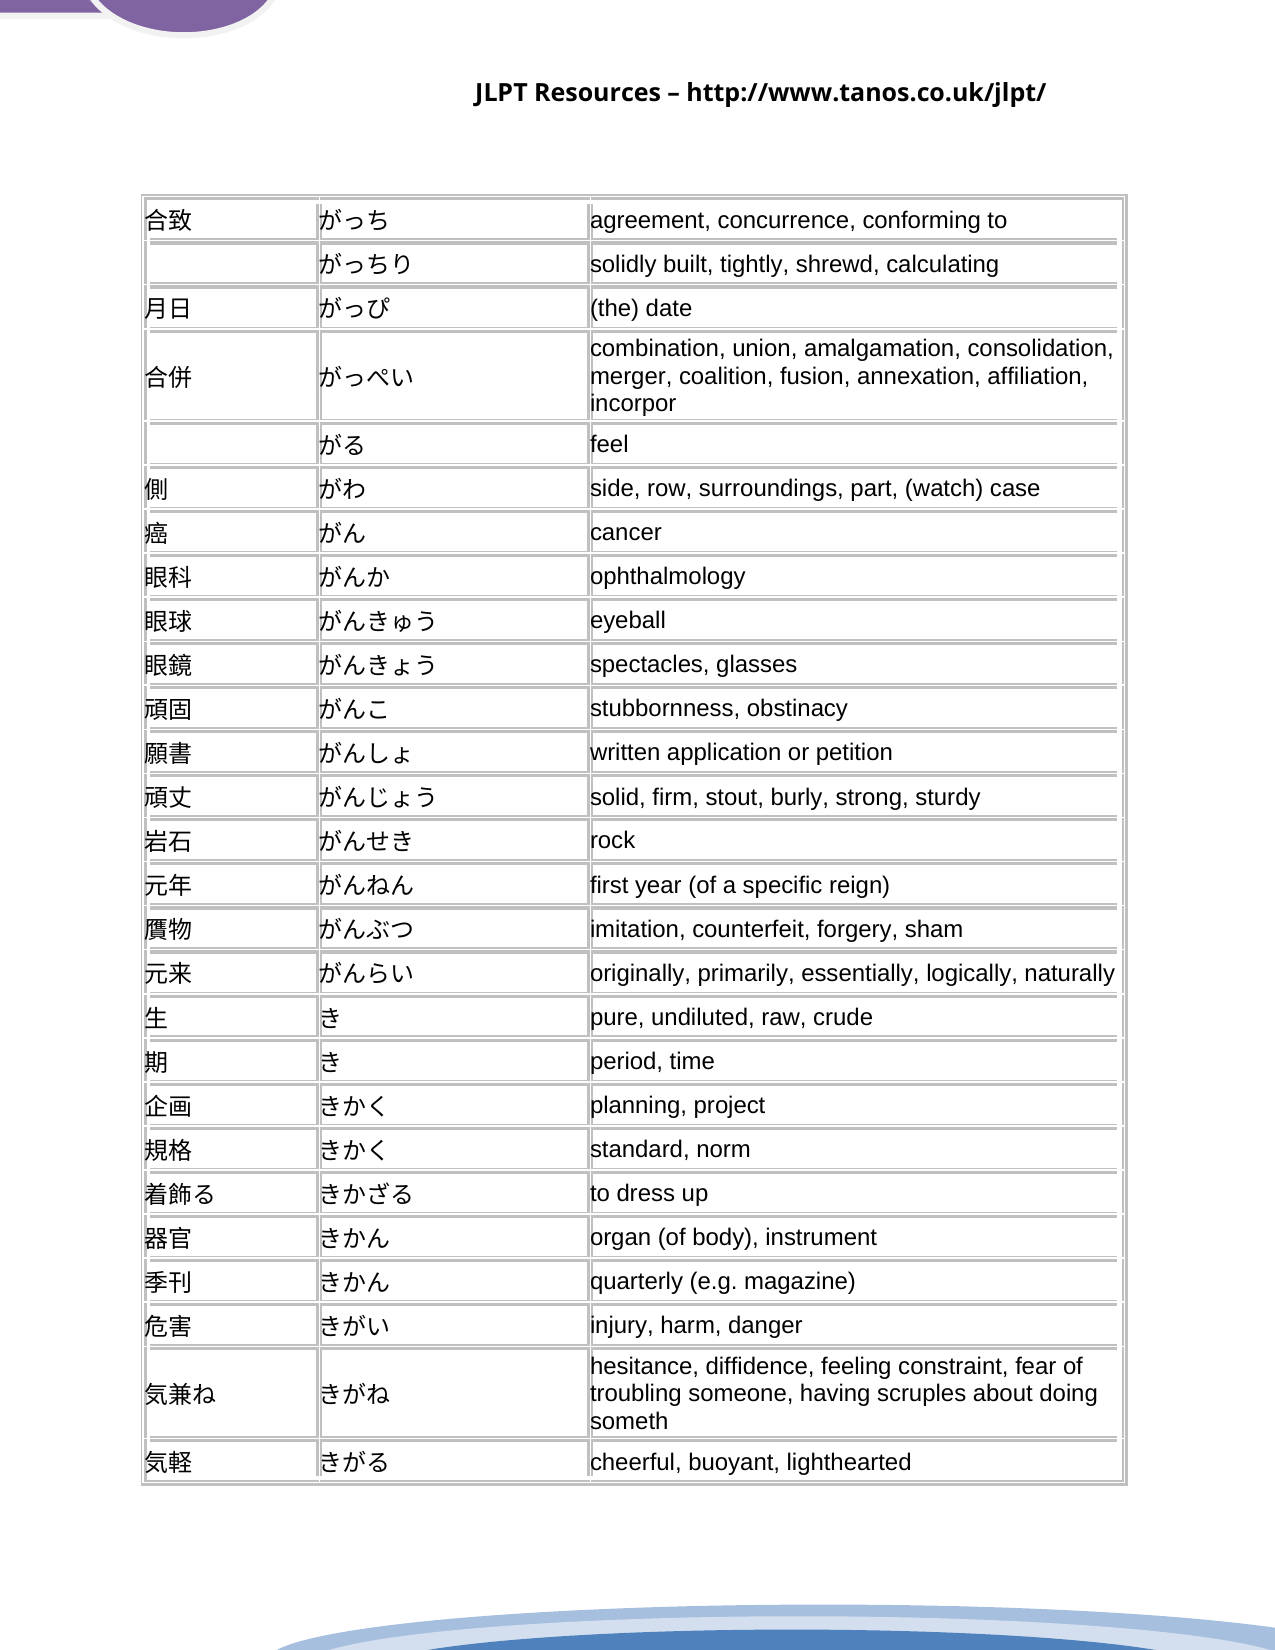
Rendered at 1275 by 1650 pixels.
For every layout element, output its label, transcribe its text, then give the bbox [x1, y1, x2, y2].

table_cell がっぴ [322, 289, 587, 326]
table_cell standard, norm [590, 1124, 1125, 1168]
table_cell 着飾る [144, 1168, 319, 1212]
table_cell がん [322, 513, 587, 551]
table_cell がっぺい [322, 333, 587, 418]
table_cell [144, 238, 319, 282]
table_cell きがる [319, 1436, 590, 1480]
table_cell きかざる [322, 1174, 587, 1212]
table_cell 企画 [144, 1080, 319, 1123]
table_cell がんじょう [322, 777, 587, 815]
table_cell がっち [319, 196, 590, 238]
table_cell eyeball [590, 595, 1125, 639]
table_cell きかん [322, 1262, 587, 1300]
table_cell 器官 [144, 1212, 319, 1256]
table_cell side, row, surroundings, part, (watch) case [590, 463, 1125, 507]
table_cell organ (of body), instrument [590, 1212, 1125, 1256]
table_cell to dress up [590, 1168, 1125, 1212]
table_cell spectacles, glasses [590, 639, 1125, 683]
table_cell solid, firm, stout, burly, strong, sturdy [590, 771, 1125, 815]
table_cell [144, 419, 319, 463]
table_cell き [322, 998, 587, 1035]
table_cell 願書 [144, 727, 319, 771]
table_cell 頑固 [144, 683, 319, 727]
table_cell がんきょう [322, 645, 587, 683]
table_cell 合併 [144, 326, 319, 418]
table_cell きがい [322, 1306, 587, 1344]
table_cell stubbornness, obstinacy [590, 683, 1125, 727]
table_cell 生 [144, 991, 319, 1035]
table_cell combination, union, amalgamation, consolidation, merger, coalition, fusion, annexation, affiliation, incorpor [590, 326, 1125, 418]
table_cell rock [590, 815, 1125, 859]
table_cell planning, project [590, 1080, 1125, 1123]
table_cell がんか [322, 557, 587, 595]
table_cell (the) date [590, 282, 1125, 326]
table_cell injury, harm, danger [590, 1300, 1125, 1344]
table_cell pure, undiluted, raw, crude [590, 991, 1125, 1035]
table_cell feel [590, 419, 1125, 463]
table_cell 贋物 [144, 903, 319, 947]
table_cell 月日 [144, 282, 319, 326]
table_cell 眼科 [144, 551, 319, 595]
table_cell 頑丈 [144, 771, 319, 815]
table_cell がんらい [322, 954, 587, 991]
table_cell 元年 [144, 859, 319, 903]
table_cell agreement, concurrence, conforming to [590, 196, 1125, 238]
table_cell 規格 [144, 1124, 319, 1168]
table_cell 気軽 [144, 1436, 319, 1480]
table_cell 元来 [144, 947, 319, 991]
table_cell がんきゅう [322, 601, 587, 639]
table_cell がんこ [322, 689, 587, 727]
table_cell 季刊 [144, 1256, 319, 1300]
table_cell きかく [322, 1130, 587, 1168]
table_cell first year (of a specific reign) [590, 859, 1125, 903]
table_cell 岩石 [144, 815, 319, 859]
table_cell がんせき [322, 821, 587, 859]
table_cell 眼球 [144, 595, 319, 639]
table_cell がっちり [322, 245, 587, 282]
table_cell 合致 [147, 200, 319, 238]
table_cell 気兼ね [144, 1344, 319, 1436]
table_cell がんしょ [322, 733, 587, 771]
table_cell がる [322, 425, 587, 463]
table_cell quarterly (e.g. magazine) [590, 1256, 1125, 1300]
table_cell 眼鏡 [144, 639, 319, 683]
table_cell 期 [144, 1035, 319, 1079]
table_cell originally, primarily, essentially, logically, naturally [590, 947, 1125, 991]
table_cell period, time [590, 1035, 1125, 1079]
table_cell ophthalmology [590, 551, 1125, 595]
table_cell 危害 [144, 1300, 319, 1344]
table_cell written application or petition [590, 727, 1125, 771]
table_cell solidly built, tightly, shrewd, calculating [590, 238, 1125, 282]
table_cell きがね [322, 1350, 587, 1436]
table_cell がんねん [322, 865, 587, 903]
table_cell hesitance, diffidence, feeling constraint, fear of troubling someone, having scruples about doing someth [590, 1344, 1125, 1436]
table_cell がわ [322, 469, 587, 507]
table_cell imitation, counterfeit, forgery, sham [590, 903, 1125, 947]
table_cell きかく [322, 1086, 587, 1123]
table_cell cheerful, buoyant, lighthearted [590, 1436, 1125, 1480]
table_cell き [322, 1042, 587, 1079]
table_cell がんぶつ [322, 910, 587, 947]
table_cell 癌 [144, 507, 319, 551]
table_cell 側 [144, 463, 319, 507]
table_cell きかん [322, 1218, 587, 1256]
table_cell cancer [590, 507, 1125, 551]
